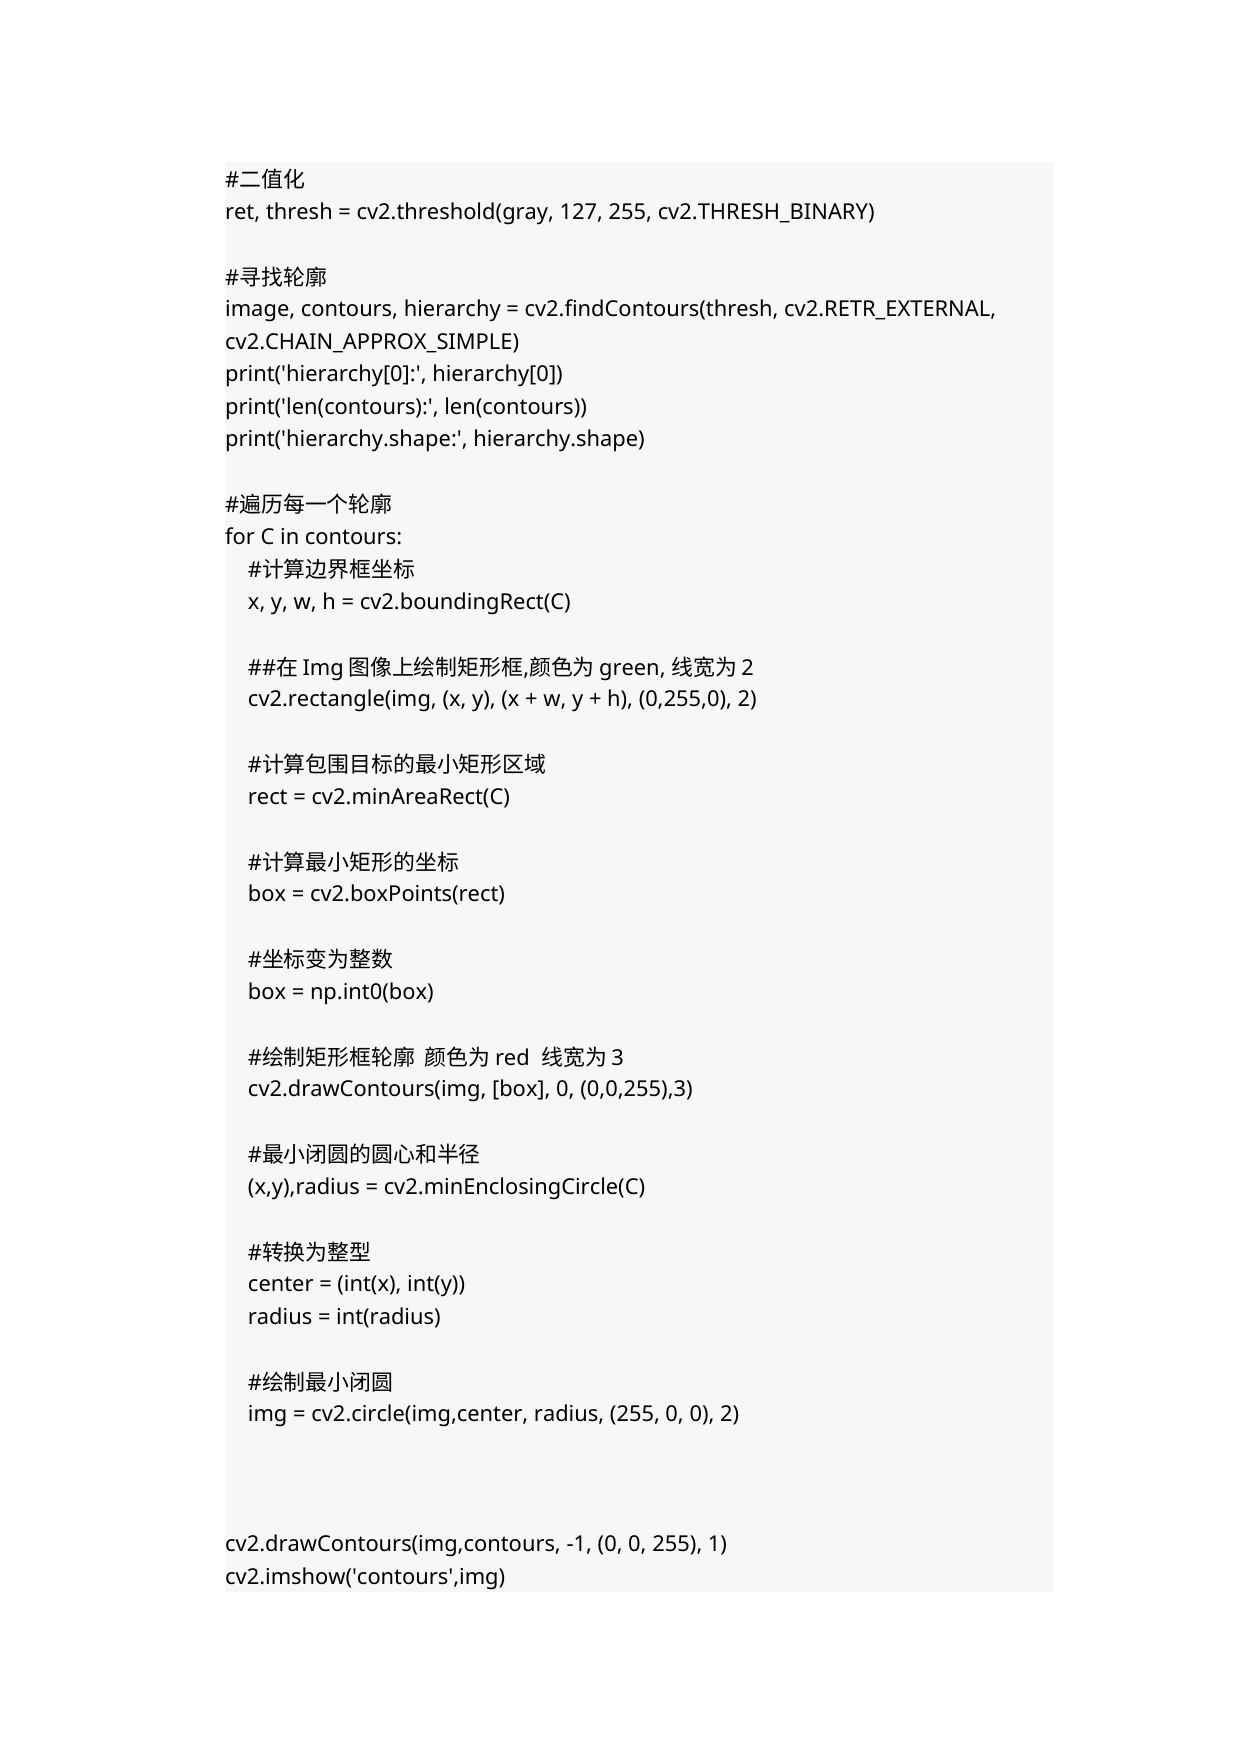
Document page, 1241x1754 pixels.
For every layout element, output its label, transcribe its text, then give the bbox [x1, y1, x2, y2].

text #计算边界框坐标 [225, 552, 1053, 584]
text print('hierarchy[0]:', hierarchy[0]) [225, 357, 1053, 389]
text x, y, w, h = cv2.boundingRect(C) [225, 584, 1053, 617]
text rect = cv2.minAreaRect(C) [225, 779, 1053, 812]
text box = np.int0(box) [225, 974, 1053, 1007]
text radius = int(radius) [225, 1299, 1053, 1332]
text #最小闭圆的圆心和半径 [225, 1137, 1053, 1169]
text ret, thresh = cv2.threshold(gray, 127, 255, cv2.THRESH_BINARY) [225, 194, 1053, 227]
text cv2.rectangle(img, (x, y), (x + w, y + h), (0,255,0), 2) [225, 682, 1053, 714]
text #坐标变为整数 [225, 942, 1053, 974]
text #寻找轮廓 [225, 259, 1053, 292]
text image, contours, hierarchy = cv2.findContours(thresh, cv2.RETR_EXTERNAL, cv2.CHAIN_APPROX_SIMPLE) [225, 292, 1053, 357]
text ##在Img图像上绘制矩形框,颜色为green, 线宽为2 [225, 649, 1053, 682]
text img = cv2.circle(img,center, radius, (255, 0, 0), 2) [225, 1397, 1053, 1429]
text box = cv2.boxPoints(rect) [225, 877, 1053, 909]
text for C in contours: [225, 519, 1053, 552]
text (x,y),radius = cv2.minEnclosingCircle(C) [225, 1169, 1053, 1202]
text #计算最小矩形的坐标 [225, 844, 1053, 877]
text #绘制最小闭圆 [225, 1364, 1053, 1397]
text #二值化 [225, 162, 1053, 194]
text print('len(contours):', len(contours)) [225, 389, 1053, 422]
text print('hierarchy.shape:', hierarchy.shape) [225, 422, 1053, 454]
text #绘制矩形框轮廓 颜色为red 线宽为3 [225, 1039, 1053, 1072]
text #遍历每一个轮廓 [225, 487, 1053, 519]
text center = (int(x), int(y)) [225, 1267, 1053, 1299]
text #转换为整型 [225, 1234, 1053, 1267]
text cv2.imshow('contours',img) [225, 1559, 1053, 1592]
text #计算包围目标的最小矩形区域 [225, 747, 1053, 779]
text cv2.drawContours(img, [box], 0, (0,0,255),3) [225, 1072, 1053, 1104]
text cv2.drawContours(img,contours, -1, (0, 0, 255), 1) [225, 1527, 1053, 1559]
